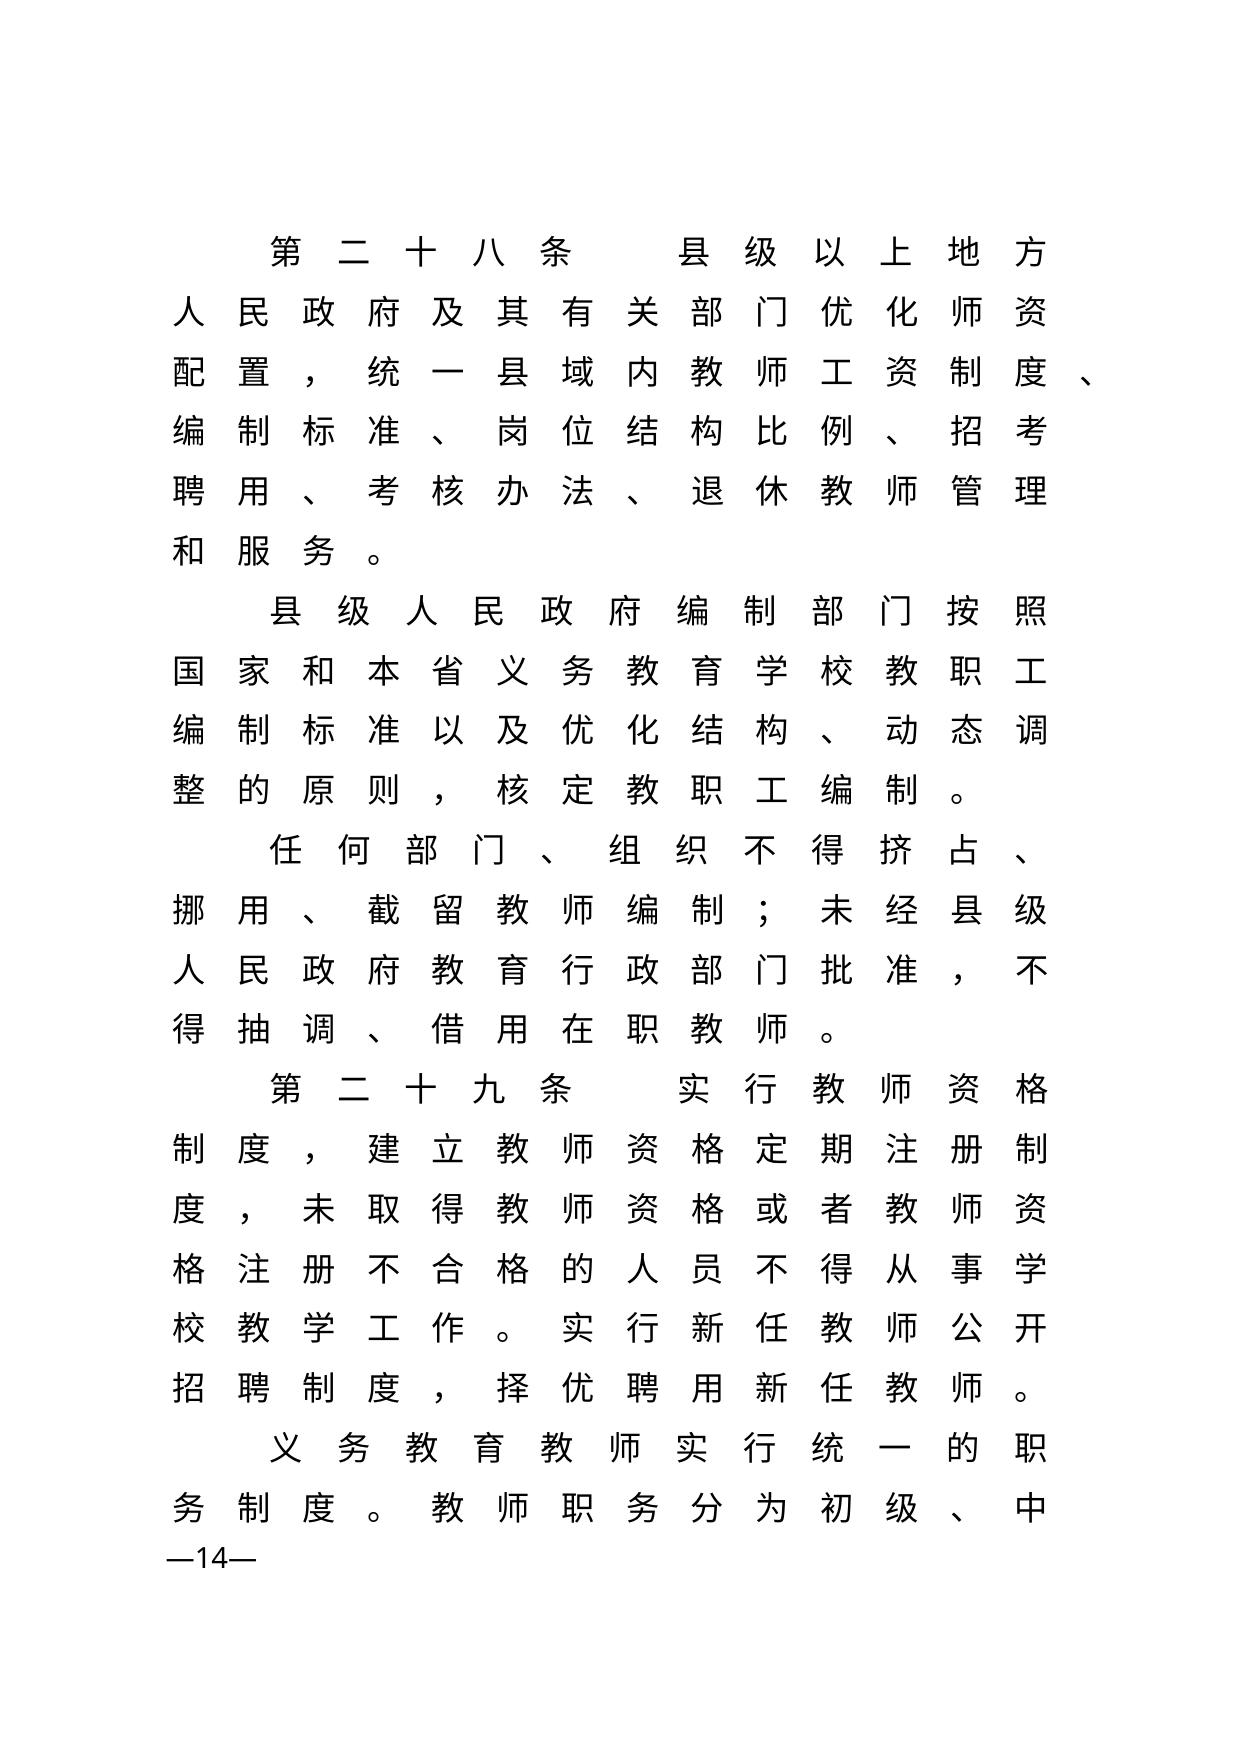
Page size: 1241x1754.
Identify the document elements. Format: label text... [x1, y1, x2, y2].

text 第二十九条 实行教师资格制度，建立教师资格定期注册制度，未取得教师资格或者教师资格注册不合格的人员不得从事学校教学工作。实行新任教师公开招聘制度，择优聘用新任教师。 [172, 1057, 1079, 1416]
text 任何部门、组织不得挤占、挪用、截留教师编制；未经县级人民政府教育行政部门批准，不得抽调、借用在职教师。 [172, 818, 1079, 1057]
text 县级人民政府编制部门按照国家和本省义务教育学校教职工编制标准以及优化结构、动态调整的原则，核定教职工编制。 [172, 579, 1079, 818]
text 第二十八条 县级以上地方人民政府及其有关部门优化师资配置，统一县域内教师工资制度、编制标准、岗位结构比例、招考聘用、考核办法、退休教师管理和服务。 [172, 220, 1079, 579]
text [172, 1416, 1079, 1536]
